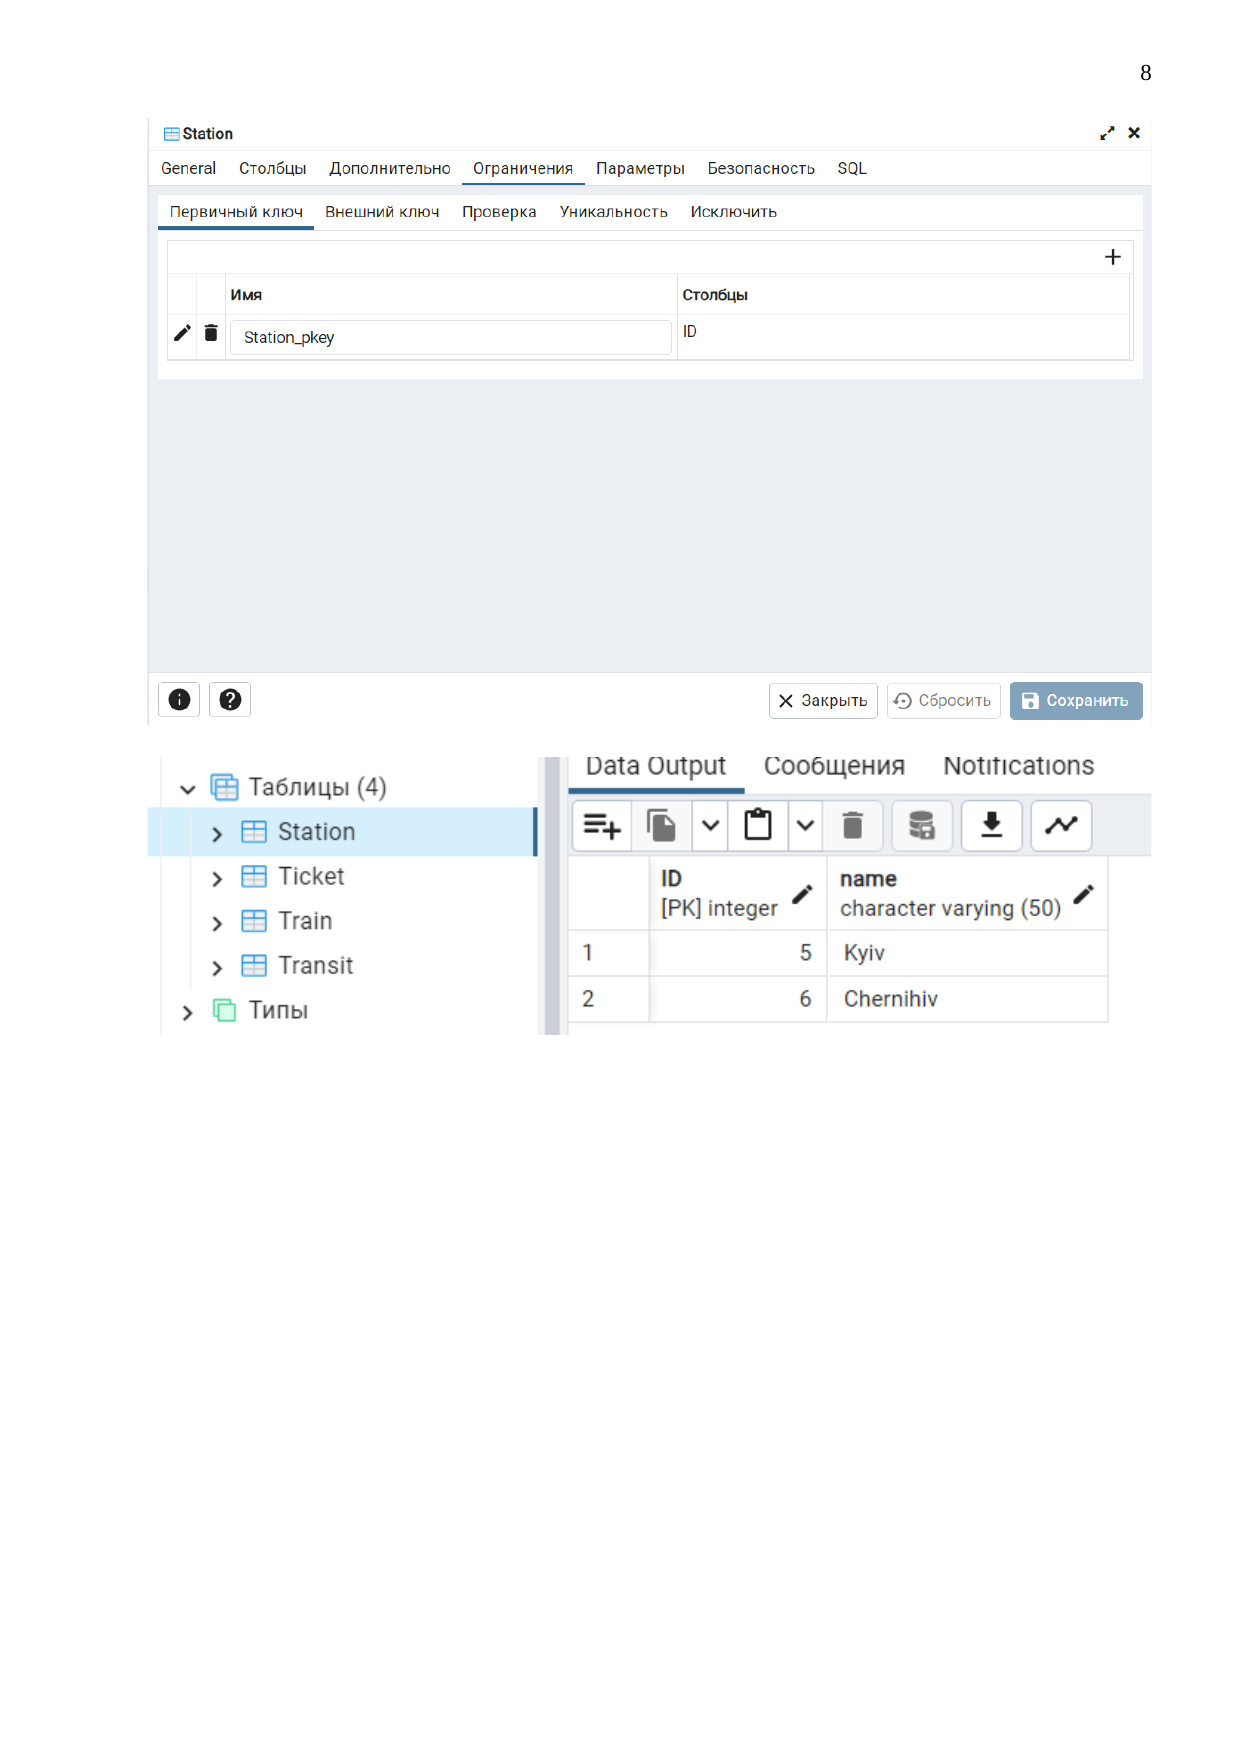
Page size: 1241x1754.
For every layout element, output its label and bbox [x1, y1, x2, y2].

picture [147, 757, 1152, 1035]
picture [147, 118, 1152, 725]
